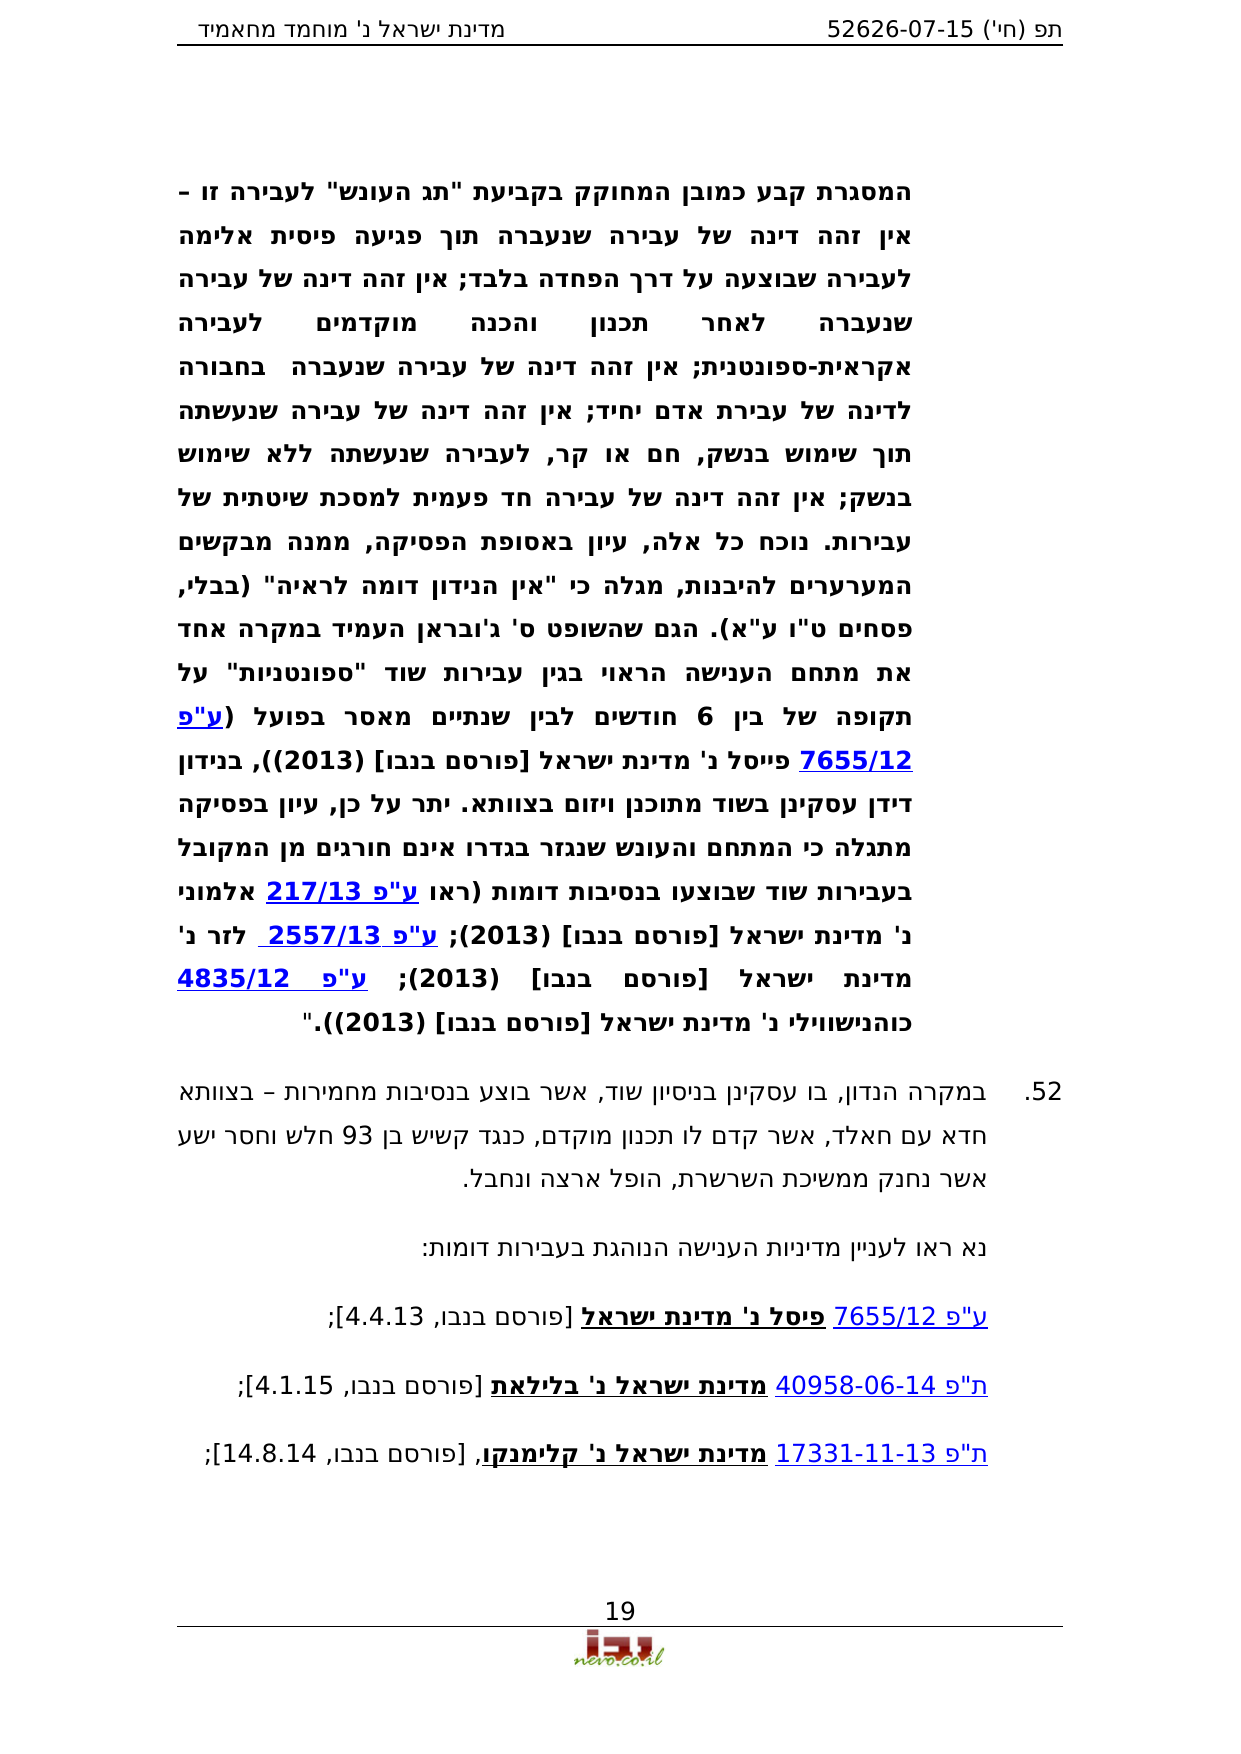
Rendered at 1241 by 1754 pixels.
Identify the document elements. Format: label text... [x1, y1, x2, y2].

text 52. במקרה הנדון, בו עסקינן בניסיון שוד, אשר בוצע בנסיבות מחמירות – בצוותא חדא עם חאלד, אשר קדם לו תכנון מוקדם, כנגד קשיש בן 93 חלש וחסר ישע אשר נחנק ממשיכת השרשרת, הופל ארצה ונחבל. [177, 1077, 1063, 1194]
text ע"פ 7655/12 פיסל נ' מדינת ישראל [פורסם בנבו, 4.4.13]; [177, 1302, 1063, 1331]
text נא ראו לעניין מדיניות הענישה הנוהגת בעבירות דומות: [177, 1233, 1063, 1263]
picture [574, 1629, 666, 1667]
text ת"פ 40958-06-14 מדינת ישראל נ' בלילאת [פורסם בנבו, 4.1.15]; [177, 1371, 1063, 1400]
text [177, 177, 913, 1038]
text ת"פ 17331-11-13 מדינת ישראל נ' קלימנקו, [פורסם בנבו, 14.8.14]; [177, 1440, 1063, 1469]
